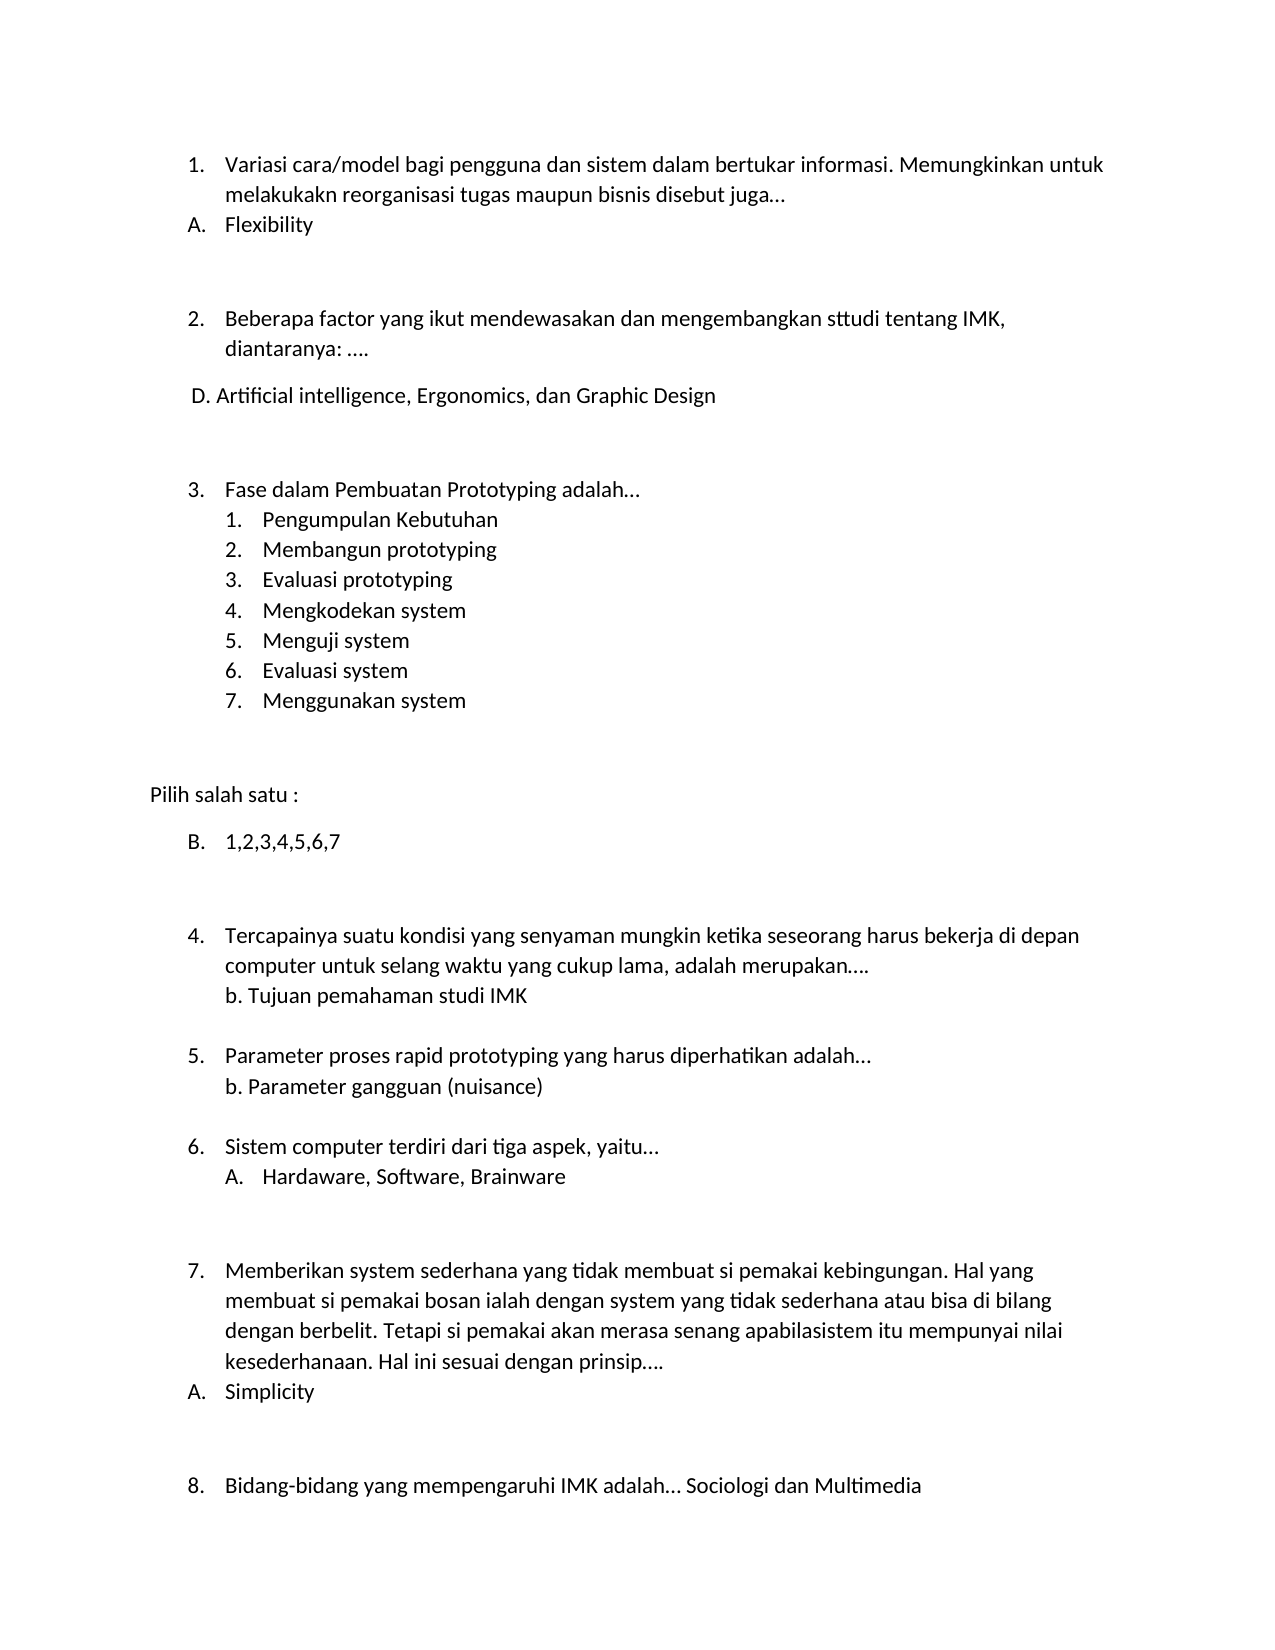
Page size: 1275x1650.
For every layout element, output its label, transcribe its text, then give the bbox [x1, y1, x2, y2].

list Beberapa factor yang ikut mendewasakan dan mengembangkan sttudi tentang IMK, diantaranya: …. [187, 304, 1125, 362]
list Mengkodekan system [225, 596, 1125, 624]
list 1,2,3,4,5,6,7 [187, 827, 1125, 855]
list b. Parameter gangguan (nuisance) [225, 1072, 1125, 1100]
list Tercapainya suatu kondisi yang senyaman mungkin ketika seseorang harus bekerja di depan computer untuk selang waktu yang cukup lama, adalah merupakan…. [187, 921, 1125, 979]
list Membangun prototyping [225, 535, 1125, 563]
list Menguji system [225, 626, 1125, 654]
list Hardaware, Software, Brainware [225, 1162, 1125, 1191]
list Variasi cara/model bagi pengguna dan sistem dalam bertukar informasi. Memungkinkan untuk melakukakn reorganisasi tugas maupun bisnis disebut juga… [187, 150, 1125, 208]
list Memberikan system sederhana yang tidak membuat si pemakai kebingungan. Hal yang membuat si pemakai bosan ialah dengan system yang tidak sederhana atau bisa di bilang dengan berbelit. Tetapi si pemakai akan merasa senang apabilasistem itu mempunyai nilai kesederhanaan. Hal ini sesuai dengan prinsip…. [187, 1256, 1125, 1375]
list Bidang-bidang yang mempengaruhi IMK adalah… Sociologi dan Multimedia [187, 1471, 1125, 1499]
text Pilih salah satu : [150, 780, 1125, 808]
list Flexibility [187, 210, 1125, 238]
list Pengumpulan Kebutuhan [225, 505, 1125, 533]
list Evaluasi prototyping [225, 566, 1125, 594]
list Menggunakan system [225, 686, 1125, 714]
list Parameter proses rapid prototyping yang harus diperhatikan adalah… [187, 1042, 1125, 1070]
list b. Tujuan pemahaman studi IMK [225, 981, 1125, 1009]
list Simplicity [187, 1377, 1125, 1405]
list Evaluasi system [225, 656, 1125, 684]
text D. Artificial intelligence, Ergonomics, dan Graphic Design [150, 381, 1125, 409]
list Fase dalam Pembuatan Prototyping adalah… [187, 475, 1125, 503]
list Sistem computer terdiri dari tiga aspek, yaitu… [187, 1132, 1125, 1160]
